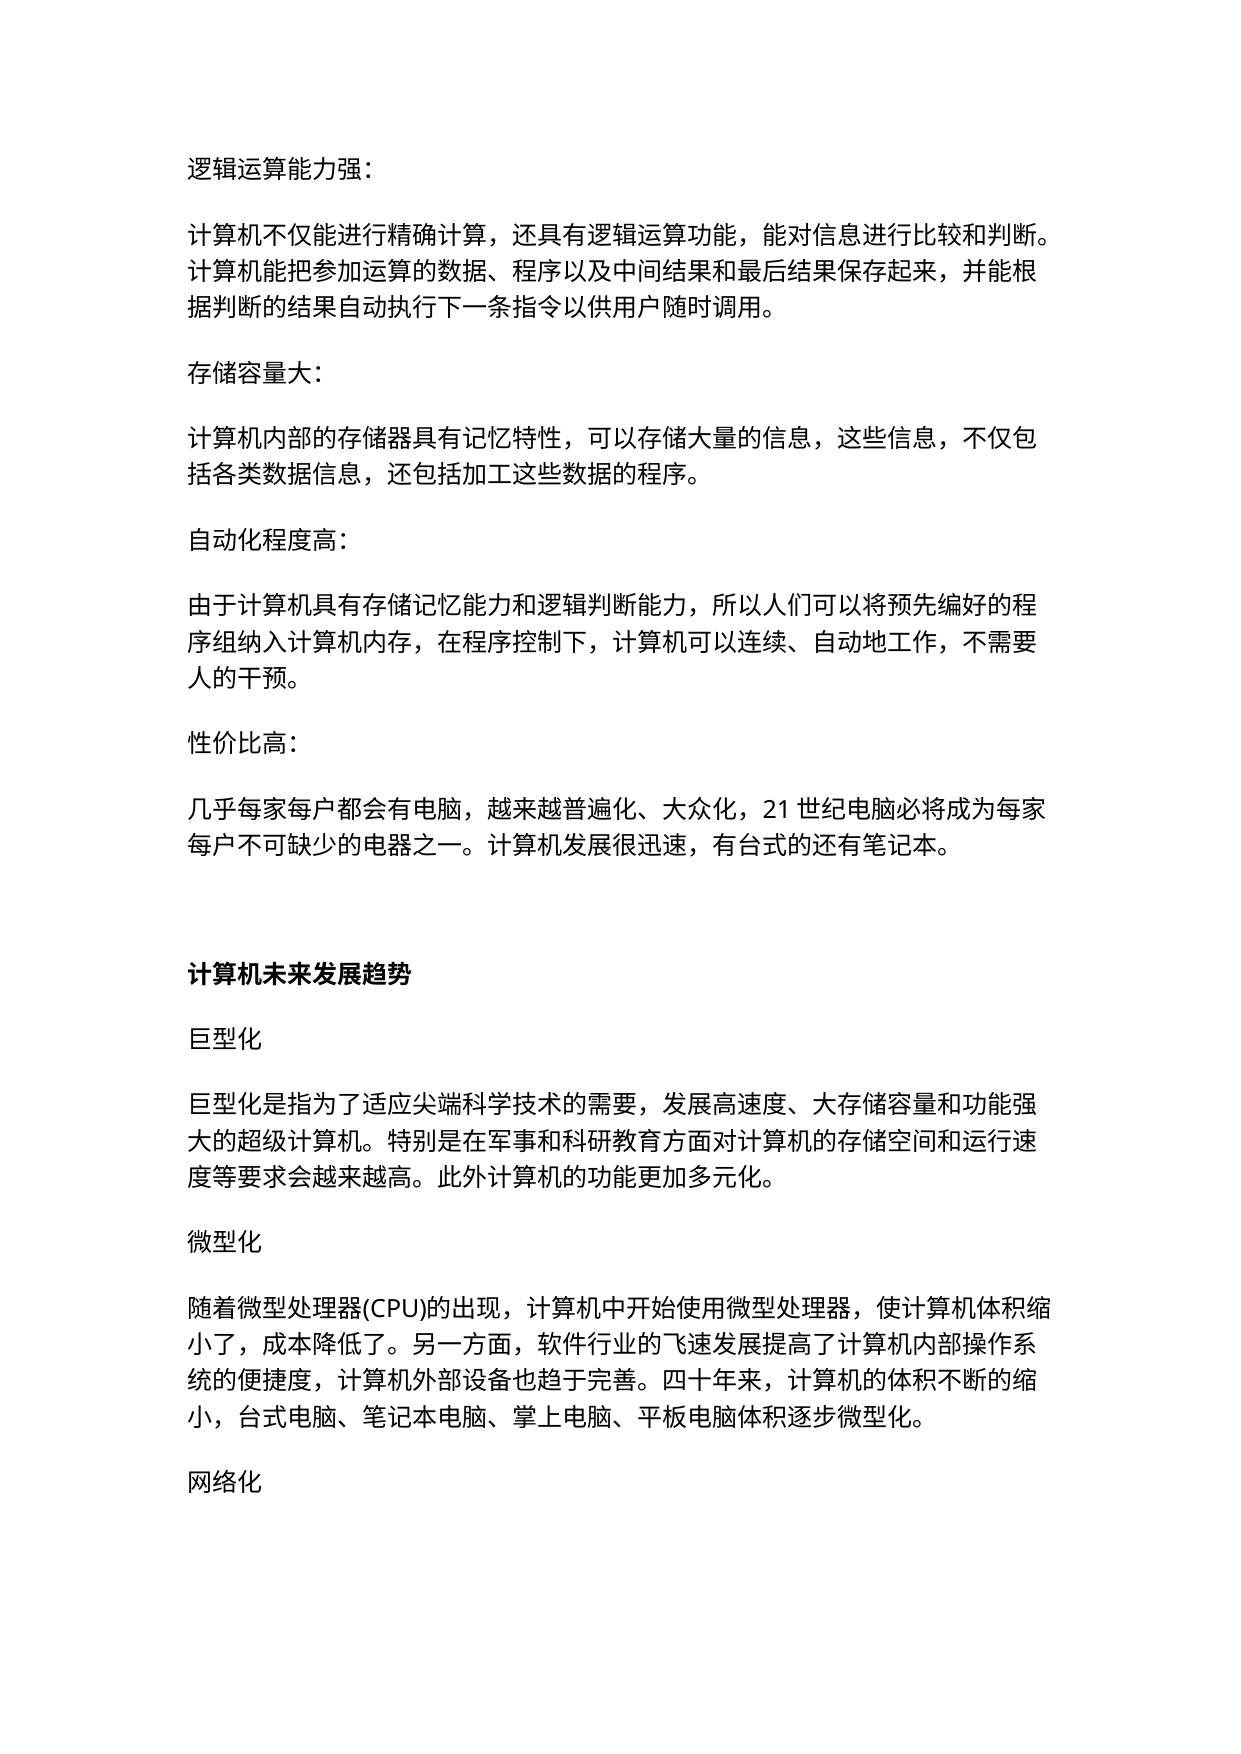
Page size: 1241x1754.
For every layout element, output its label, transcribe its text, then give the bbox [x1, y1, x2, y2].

text 计算机未来发展趋势 [187, 954, 1053, 990]
text 存储容量大： [187, 353, 1053, 389]
text 微型化 [187, 1223, 1053, 1259]
text 几乎每家每户都会有电脑，越来越普遍化、大众化，21世纪电脑必将成为每家每户不可缺少的电器之一。计算机发展很迅速，有台式的还有笔记本。 [187, 789, 1053, 862]
text 随着微型处理器(CPU)的出现，计算机中开始使用微型处理器，使计算机体积缩小了，成本降低了。另一方面，软件行业的飞速发展提高了计算机内部操作系统的便捷度，计算机外部设备也趋于完善。四十年来，计算机的体积不断的缩小，台式电脑、笔记本电脑、掌上电脑、平板电脑体积逐步微型化。 [187, 1288, 1053, 1433]
text 巨型化是指为了适应尖端科学技术的需要，发展高速度、大存储容量和功能强大的超级计算机。特别是在军事和科研教育方面对计算机的存储空间和运行速度等要求会越来越高。此外计算机的功能更加多元化。 [187, 1085, 1053, 1194]
text 网络化 [187, 1462, 1053, 1499]
text 逻辑运算能力强： [187, 150, 1053, 186]
text 计算机不仅能进行精确计算，还具有逻辑运算功能，能对信息进行比较和判断。计算机能把参加运算的数据、程序以及中间结果和最后结果保存起来，并能根据判断的结果自动执行下一条指令以供用户随时调用。 [187, 215, 1053, 324]
text 由于计算机具有存储记忆能力和逻辑判断能力，所以人们可以将预先编好的程序组纳入计算机内存，在程序控制下，计算机可以连续、自动地工作，不需要人的干预。 [187, 586, 1053, 694]
text 计算机内部的存储器具有记忆特性，可以存储大量的信息，这些信息，不仅包括各类数据信息，还包括加工这些数据的程序。 [187, 419, 1053, 491]
text 自动化程度高： [187, 520, 1053, 557]
text 巨型化 [187, 1019, 1053, 1056]
text 性价比高： [187, 724, 1053, 760]
